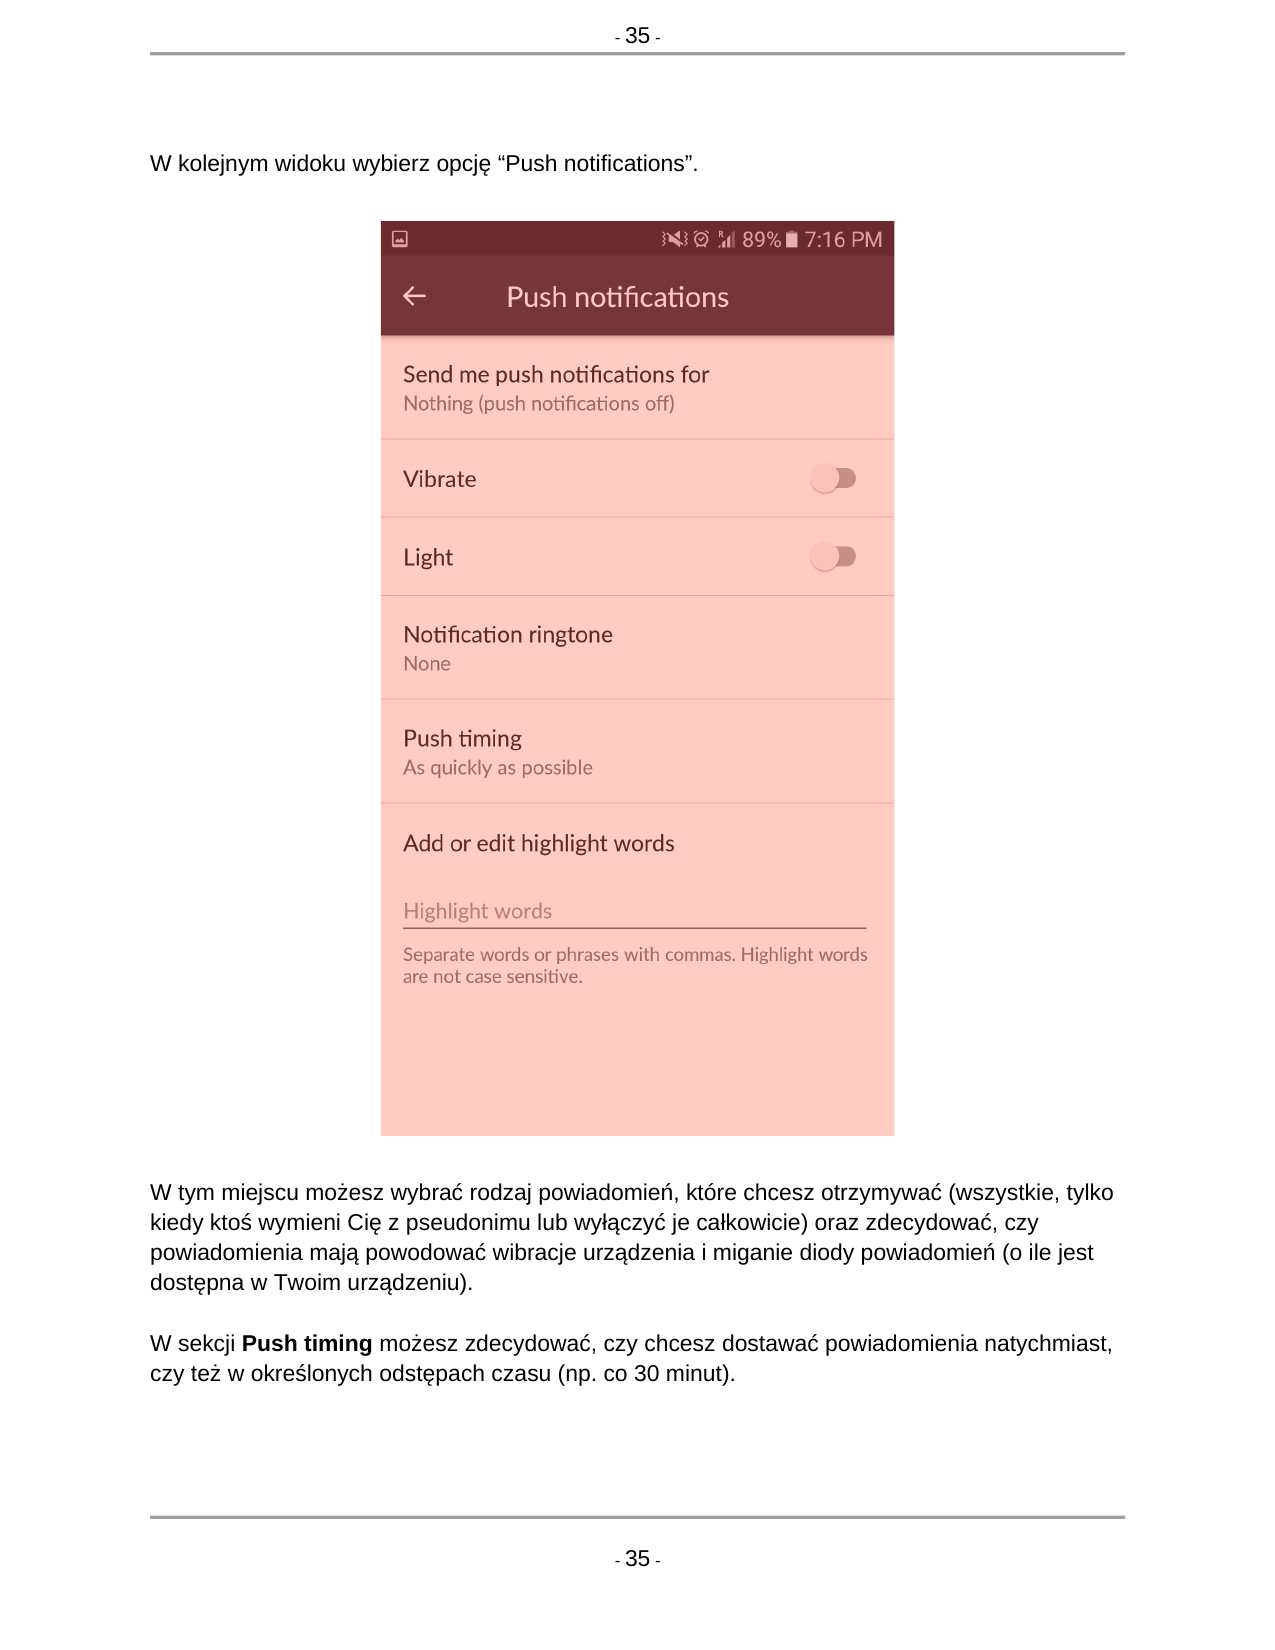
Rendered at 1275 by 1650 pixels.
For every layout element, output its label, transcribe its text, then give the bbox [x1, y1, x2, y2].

text W tym miejscu możesz wybrać rodzaj powiadomień, które chcesz otrzymywać (wszystkie, tylko kiedy ktoś wymieni Cię z pseudonimu lub wyłączyć je całkowicie) oraz zdecydować, czy powiadomienia mają powodować wibracje urządzenia i miganie diody powiadomień (o ile jest dostępna w Twoim urządzeniu). [150, 1178, 1125, 1295]
picture [380, 221, 895, 1136]
text W kolejnym widoku wybierz opcję “Push notifications”. [150, 150, 1125, 176]
text W sekcji Push timing możesz zdecydować, czy chcesz dostawać powiadomienia natychmiast, czy też w określonych odstępach czasu (np. co 30 minut). [150, 1329, 1125, 1386]
